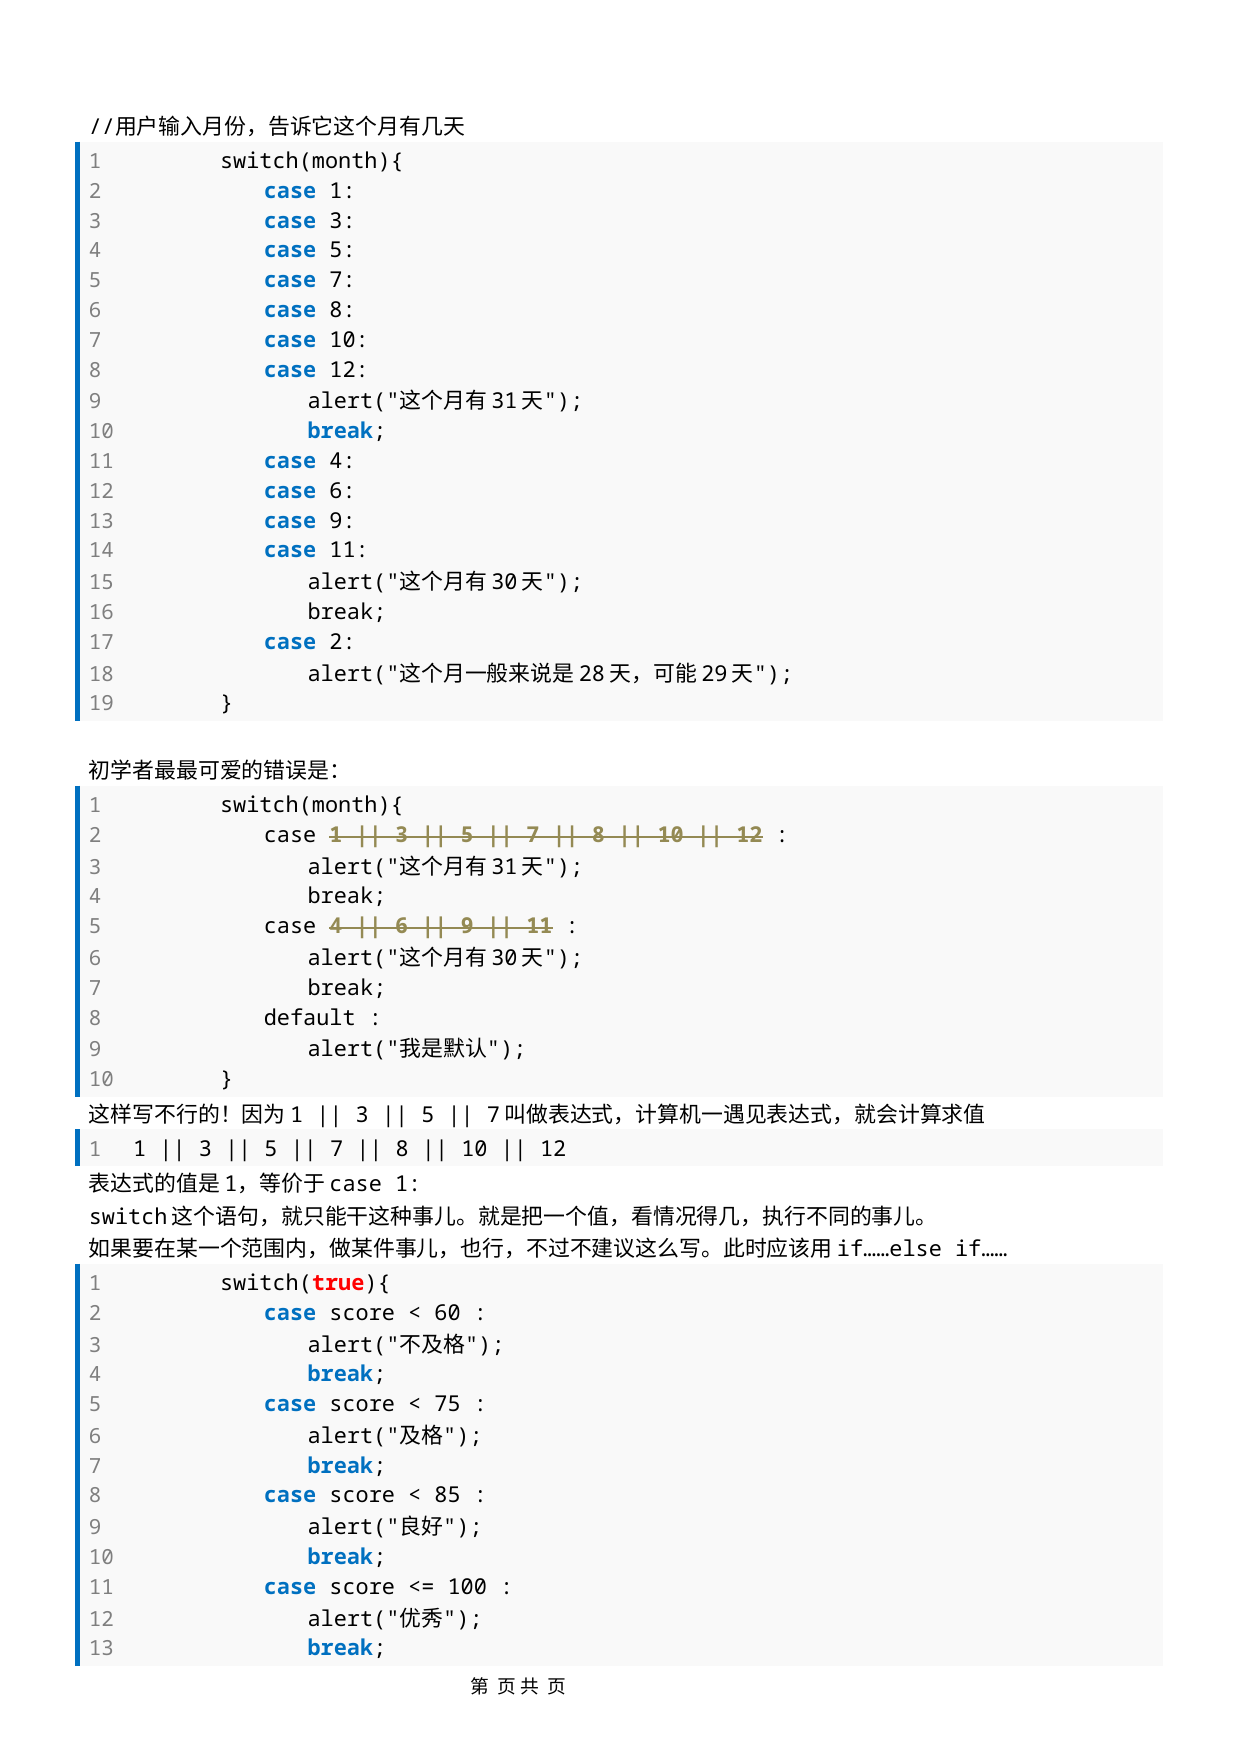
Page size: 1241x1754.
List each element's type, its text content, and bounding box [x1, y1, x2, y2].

text 如果要在某一个范围内，做某件事儿，也行，不过不建议这么写。此时应该用if……else if…… [88, 1231, 1152, 1263]
text 表达式的值是1，等价于case 1: [88, 1166, 1152, 1198]
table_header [80, 1264, 1163, 1666]
text 这样写不行的！因为1 || 3 || 5 || 7叫做表达式，计算机一遇见表达式，就会计算求值 [88, 1097, 1152, 1129]
table_header 1 || 3 || 5 || 7 || 8 || 10 || 12 [80, 1129, 1163, 1166]
text switch这个语句，就只能干这种事儿。就是把一个值，看情况得几，执行不同的事儿。 [88, 1198, 1152, 1231]
table_header switch(month){ case 1: case 3: case 5: case 7: case 8: case 10: case 12: alert("这个月有31天"); break; case 4: case 6: case 9: case 11: alert("这个月有30天"); break; case 2: alert("这个月一般来说是28天，可能29天"); } [80, 142, 1163, 721]
table_header switch(month){ case 1 || 3 || 5 || 7 || 8 || 10 || 12 : alert("这个月有31天"); break; case 4 || 6 || 9 || 11 : alert("这个月有30天"); break; default : alert("我是默认"); } [80, 786, 1163, 1097]
text 初学者最最可爱的错误是： [88, 753, 1152, 786]
text //用户输入月份，告诉它这个月有几天 [88, 109, 1152, 142]
